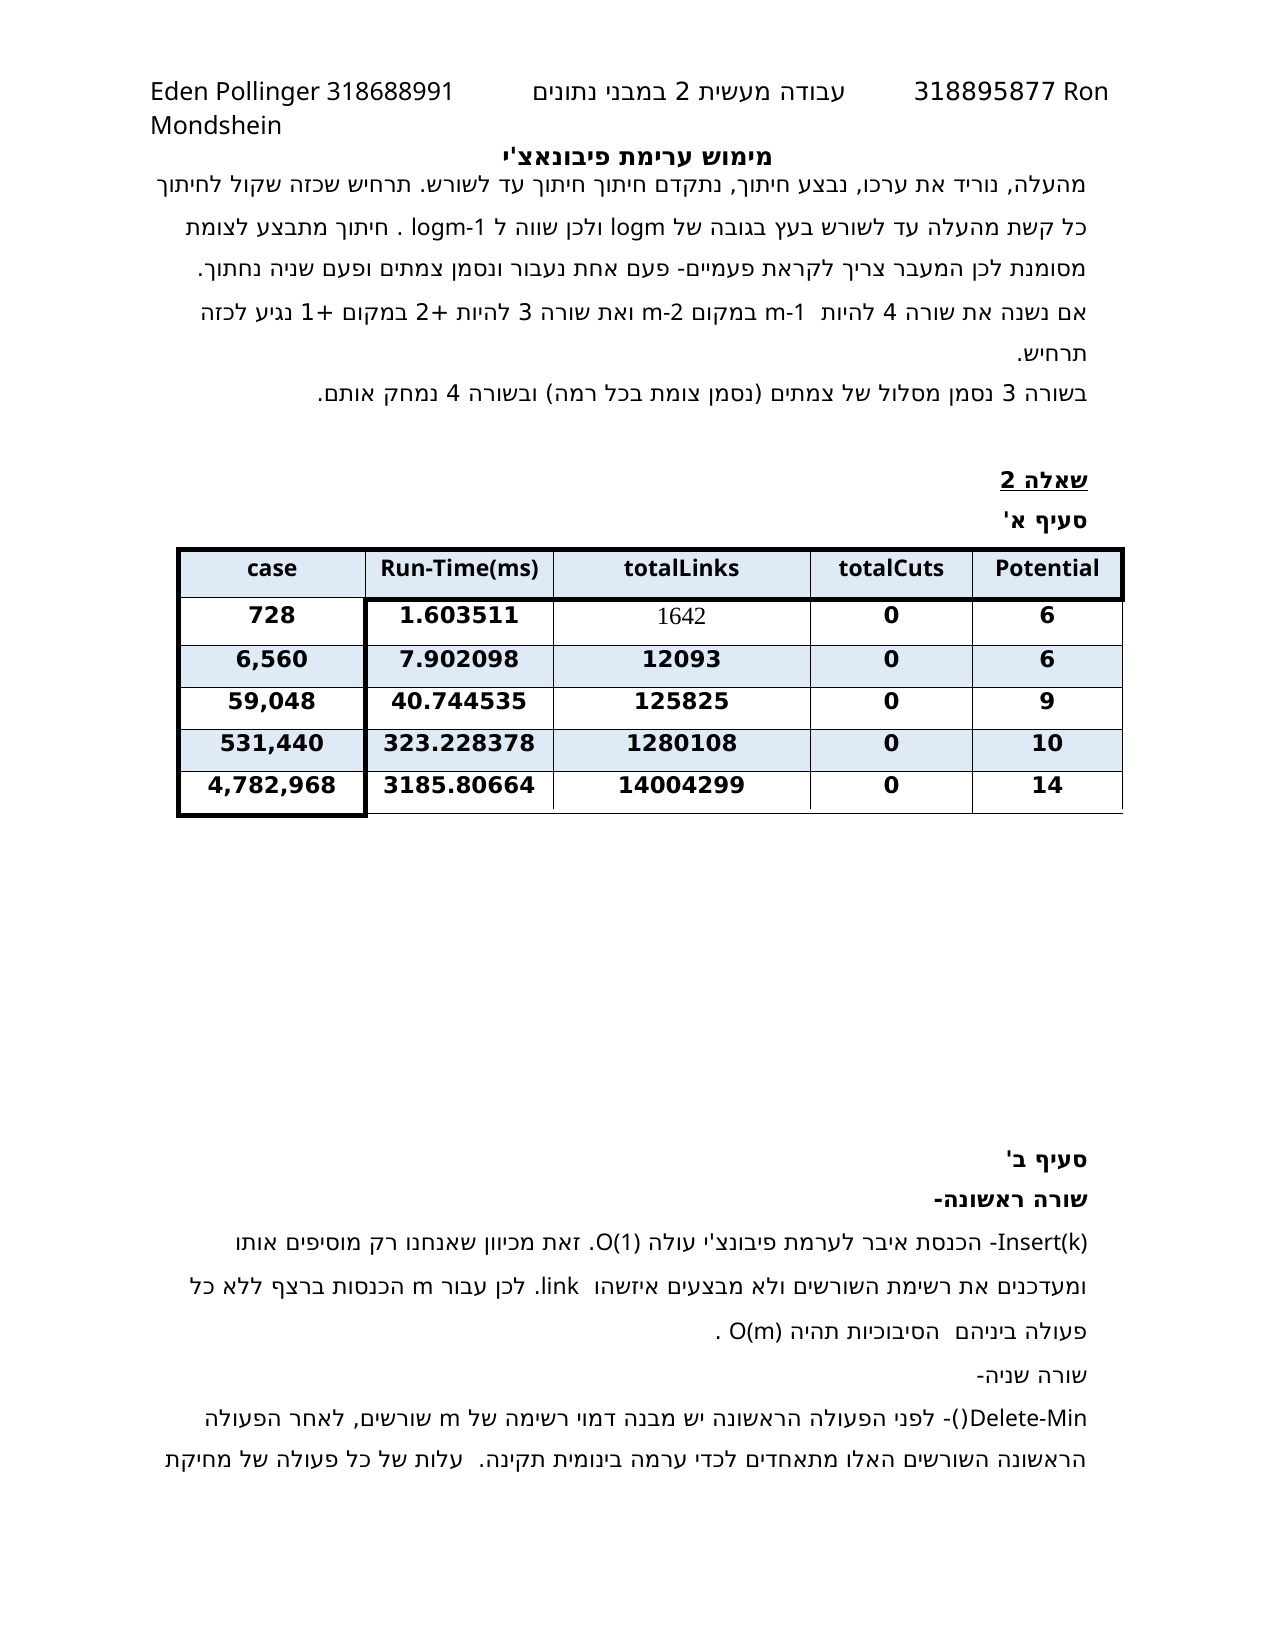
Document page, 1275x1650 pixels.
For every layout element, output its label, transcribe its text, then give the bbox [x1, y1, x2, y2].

table_cell 4,782,968 [181, 772, 363, 813]
table_cell 59,048 [181, 688, 363, 729]
list סעיף ב' [150, 1146, 1087, 1172]
table_header totalCuts [811, 552, 972, 597]
list בשורה 3 נסמן מסלול של צמתים (נסמן צומת בכל רמה) ובשורה 4 נמחק אותם. [150, 380, 1087, 407]
table_header Potential [973, 552, 1120, 597]
table_cell 0 [811, 730, 972, 771]
table_cell 6 [973, 602, 1122, 645]
table_cell 40.744535 [368, 688, 553, 729]
table_cell 7.902098 [368, 646, 553, 687]
table_cell 12093 [554, 646, 810, 687]
table_cell 0 [811, 772, 972, 813]
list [150, 1402, 1087, 1473]
table_cell 6 [973, 646, 1122, 687]
table_cell 14 [973, 772, 1122, 813]
table_cell 1280108 [554, 730, 810, 771]
table_header totalLinks [554, 552, 810, 597]
table_cell 323.228378 [368, 730, 553, 771]
table_cell 9 [973, 688, 1122, 729]
list שורה שניה- [150, 1362, 1087, 1388]
table_cell [554, 602, 810, 645]
table_cell 0 [811, 688, 972, 729]
table_cell 14004299 [553, 772, 811, 813]
list אם נשנה את שורה 4 להיות m-1 במקום m-2 ואת שורה 3 להיות +2 במקום +1 נגיע לכזה תרחיש. [150, 296, 1087, 367]
table_header Run-Time(ms) [366, 552, 553, 597]
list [150, 171, 1087, 282]
table_cell 6,560 [181, 646, 363, 687]
table_cell 531,440 [181, 730, 363, 771]
table_cell 0 [811, 602, 972, 645]
table_cell 728 [181, 598, 363, 645]
table_cell 3185.80664 [368, 772, 553, 813]
table_cell 0 [811, 646, 972, 687]
table_cell 125825 [554, 688, 810, 729]
list שאלה 2 [150, 467, 1087, 494]
list שורה ראשונה- [150, 1186, 1087, 1212]
table_cell 10 [973, 730, 1122, 771]
list סעיף א' [150, 507, 1087, 534]
list Insert(k)- הכנסת איבר לערמת פיבונצ'י עולה O(1). זאת מכיוון שאנחנו רק מוסיפים אותו ומעדכנים את רשימת השורשים ולא מבצעים איזשהו link. לכן עבור m הכנסות ברצף ללא כל פעולה ביניהם הסיבוכיות תהיה O(m) . [150, 1226, 1087, 1346]
table_cell 1.603511 [368, 602, 553, 645]
table_header case [181, 552, 365, 597]
